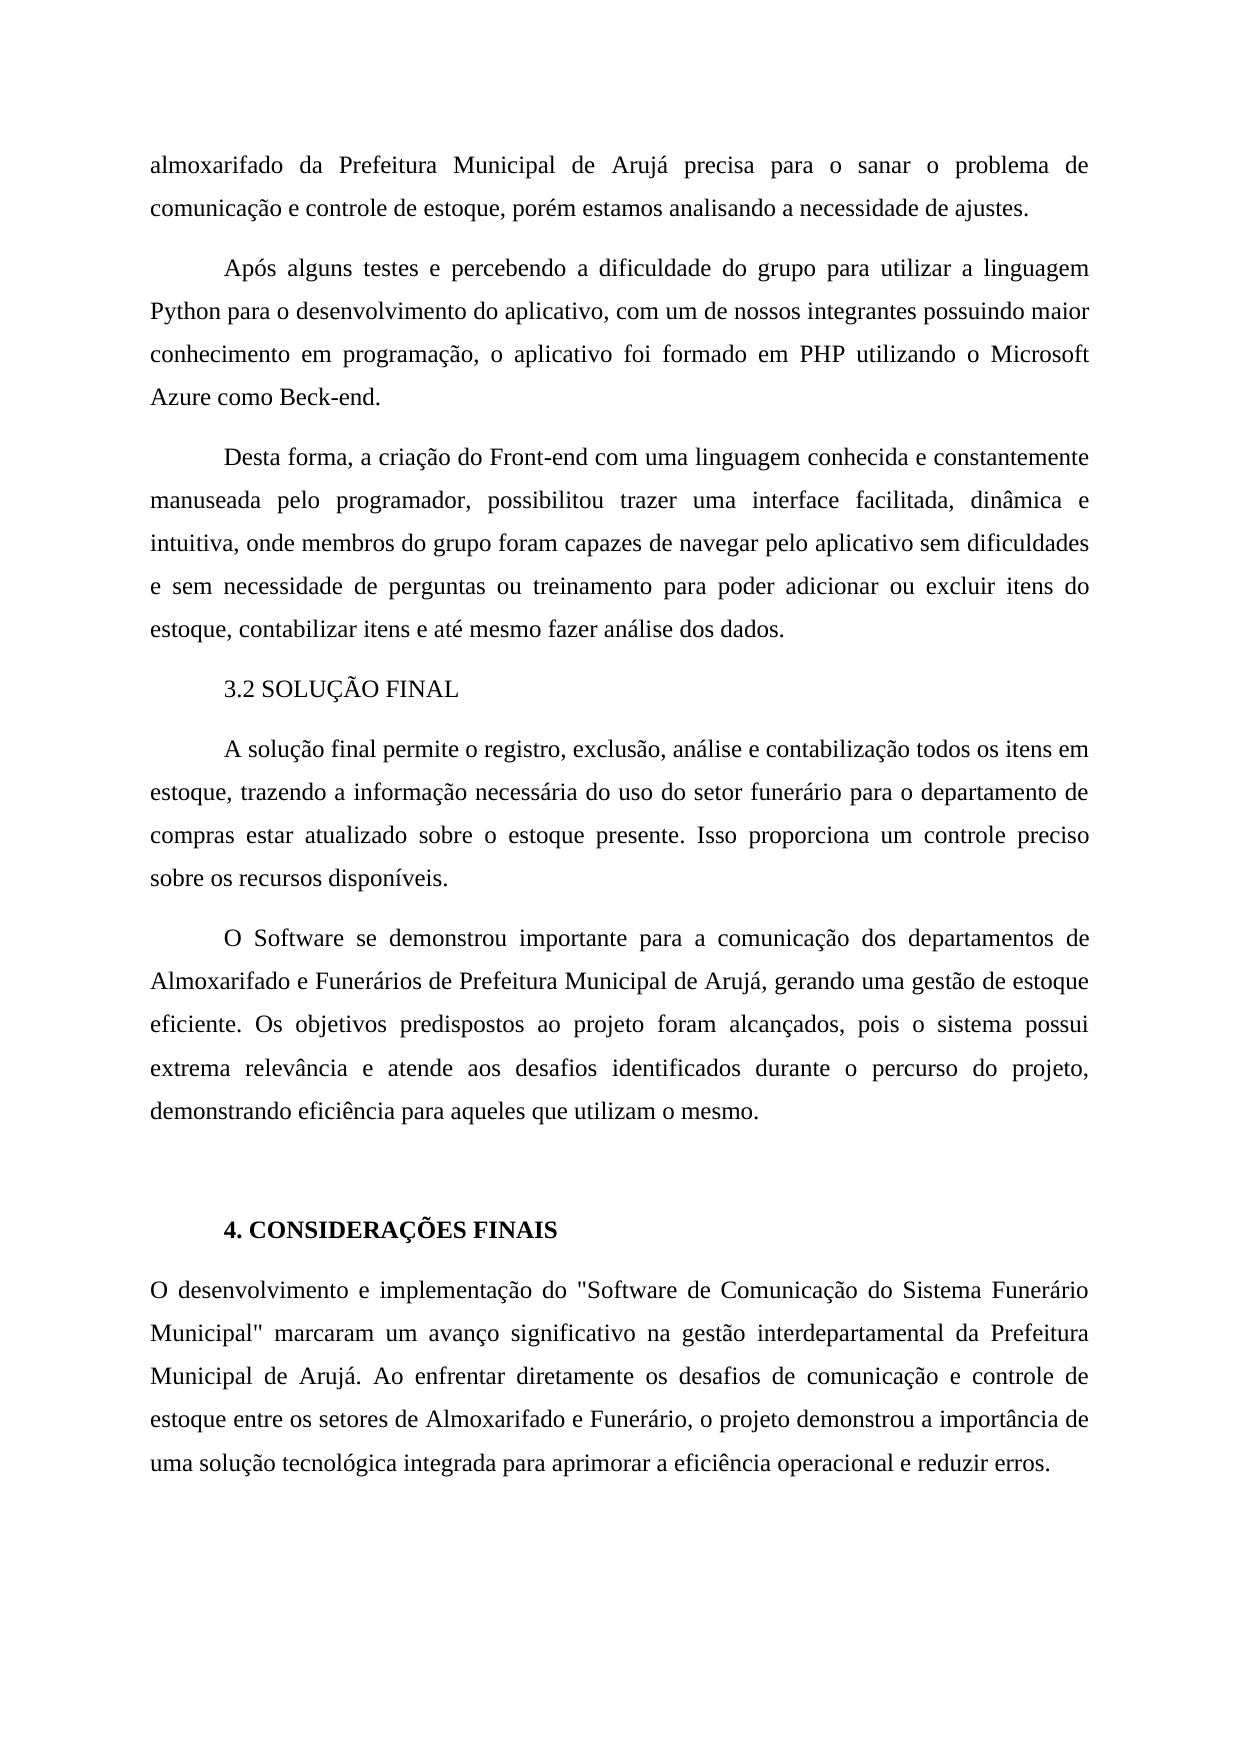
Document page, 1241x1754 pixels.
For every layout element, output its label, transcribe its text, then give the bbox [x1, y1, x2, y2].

text 3.2 SOLUÇÃO FINAL [150, 674, 1090, 703]
text 4. CONSIDERAÇÕES FINAIS [150, 1215, 1090, 1244]
text Desta forma, a criação do Front-end com uma linguagem conhecida e constantemente manuseada pelo programador, possibilitou trazer uma interface facilitada, dinâmica e intuitiva, onde membros do grupo foram capazes de navegar pelo aplicativo sem dificuldades e sem necessidade de perguntas ou treinamento para poder adicionar ou excluir itens do estoque, contabilizar itens e até mesmo fazer análise dos dados. [150, 442, 1090, 643]
text A solução final permite o registro, exclusão, análise e contabilização todos os itens em estoque, trazendo a informação necessária do uso do setor funerário para o departamento de compras estar atualizado sobre o estoque presente. Isso proporciona um controle preciso sobre os recursos disponíveis. [150, 734, 1090, 892]
text Após alguns testes e percebendo a dificuldade do grupo para utilizar a linguagem Python para o desenvolvimento do aplicativo, com um de nossos integrantes possuindo maior conhecimento em programação, o aplicativo foi formado em PHP utilizando o Microsoft Azure como Beck-end. [150, 253, 1090, 411]
text O Software se demonstrou importante para a comunicação dos departamentos de Almoxarifado e Funerários de Prefeitura Municipal de Arujá, gerando uma gestão de estoque eficiente. Os objetivos predispostos ao projeto foram alcançados, pois o sistema possui extrema relevância e atende aos desafios identificados durante o percurso do projeto, demonstrando eficiência para aqueles que utilizam o mesmo. [150, 923, 1090, 1124]
